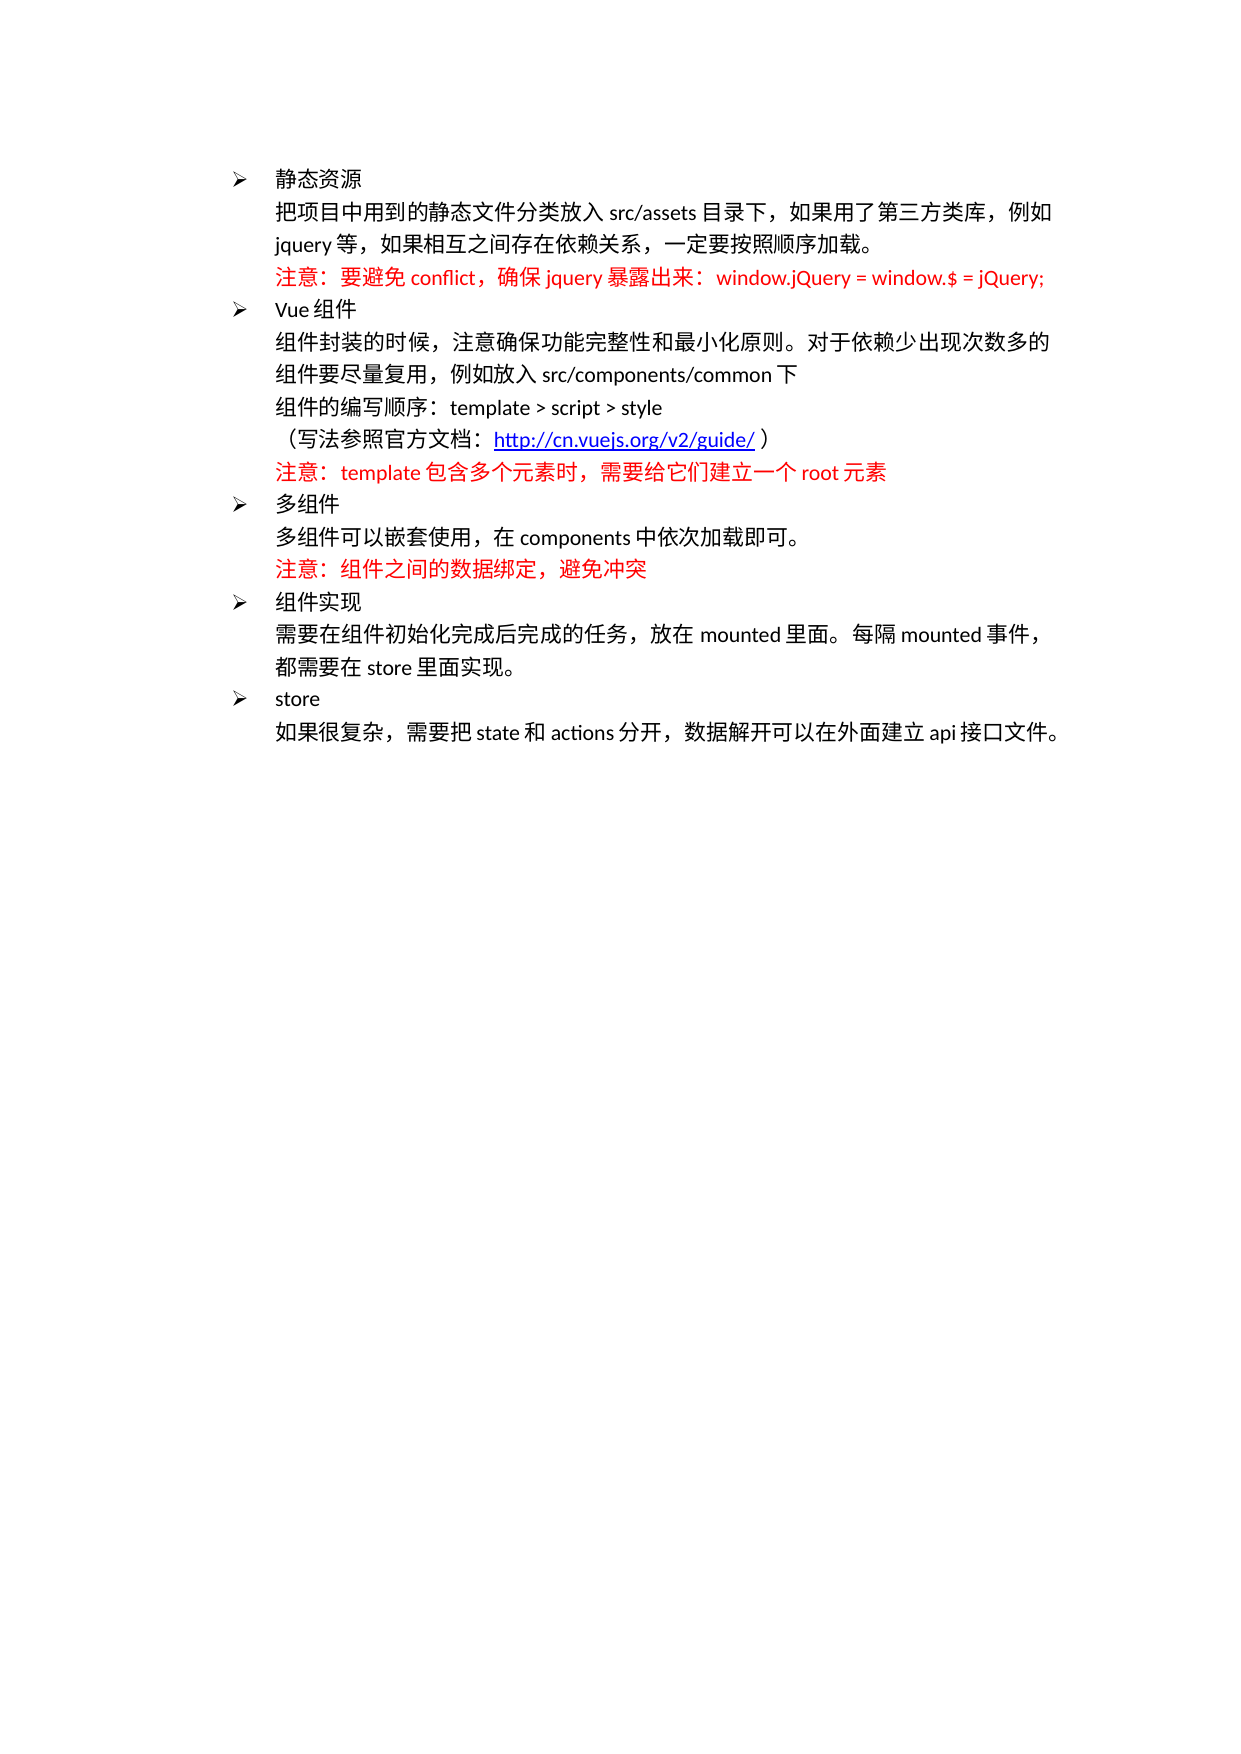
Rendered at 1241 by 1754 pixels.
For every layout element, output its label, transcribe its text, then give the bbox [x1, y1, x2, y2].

list 组件封装的时候，注意确保功能完整性和最小化原则。对于依赖少出现次数多的组件要尽量复用，例如放入src/components/common下 [275, 324, 1053, 389]
list 注意：组件之间的数据绑定，避免冲突 [275, 552, 1053, 584]
list 如果很复杂，需要把state和actions分开，数据解开可以在外面建立api接口文件。 [275, 714, 1053, 747]
list 组件的编写顺序：template > script > style [275, 389, 1053, 422]
list 注意：template包含多个元素时，需要给它们建立一个root元素 [275, 454, 1053, 487]
list 静态资源 [231, 162, 1053, 194]
list （写法参照官方文档：http://cn.vuejs.org/v2/guide/ ） [275, 422, 1053, 454]
list 把项目中用到的静态文件分类放入src/assets目录下，如果用了第三方类库，例如jquery等，如果相互之间存在依赖关系，一定要按照顺序加载。 [275, 194, 1053, 259]
list 多组件可以嵌套使用，在components中依次加载即可。 [275, 519, 1053, 552]
list store [231, 682, 1053, 714]
list 组件实现 [231, 584, 1053, 617]
list 需要在组件初始化完成后完成的任务，放在mounted里面。每隔mounted事件，都需要在store里面实现。 [275, 617, 1053, 682]
list Vue组件 [231, 292, 1053, 324]
list 注意：要避免conflict，确保jquery暴露出来：window.jQuery = window.$ = jQuery; [275, 259, 1053, 292]
list 多组件 [231, 487, 1053, 519]
